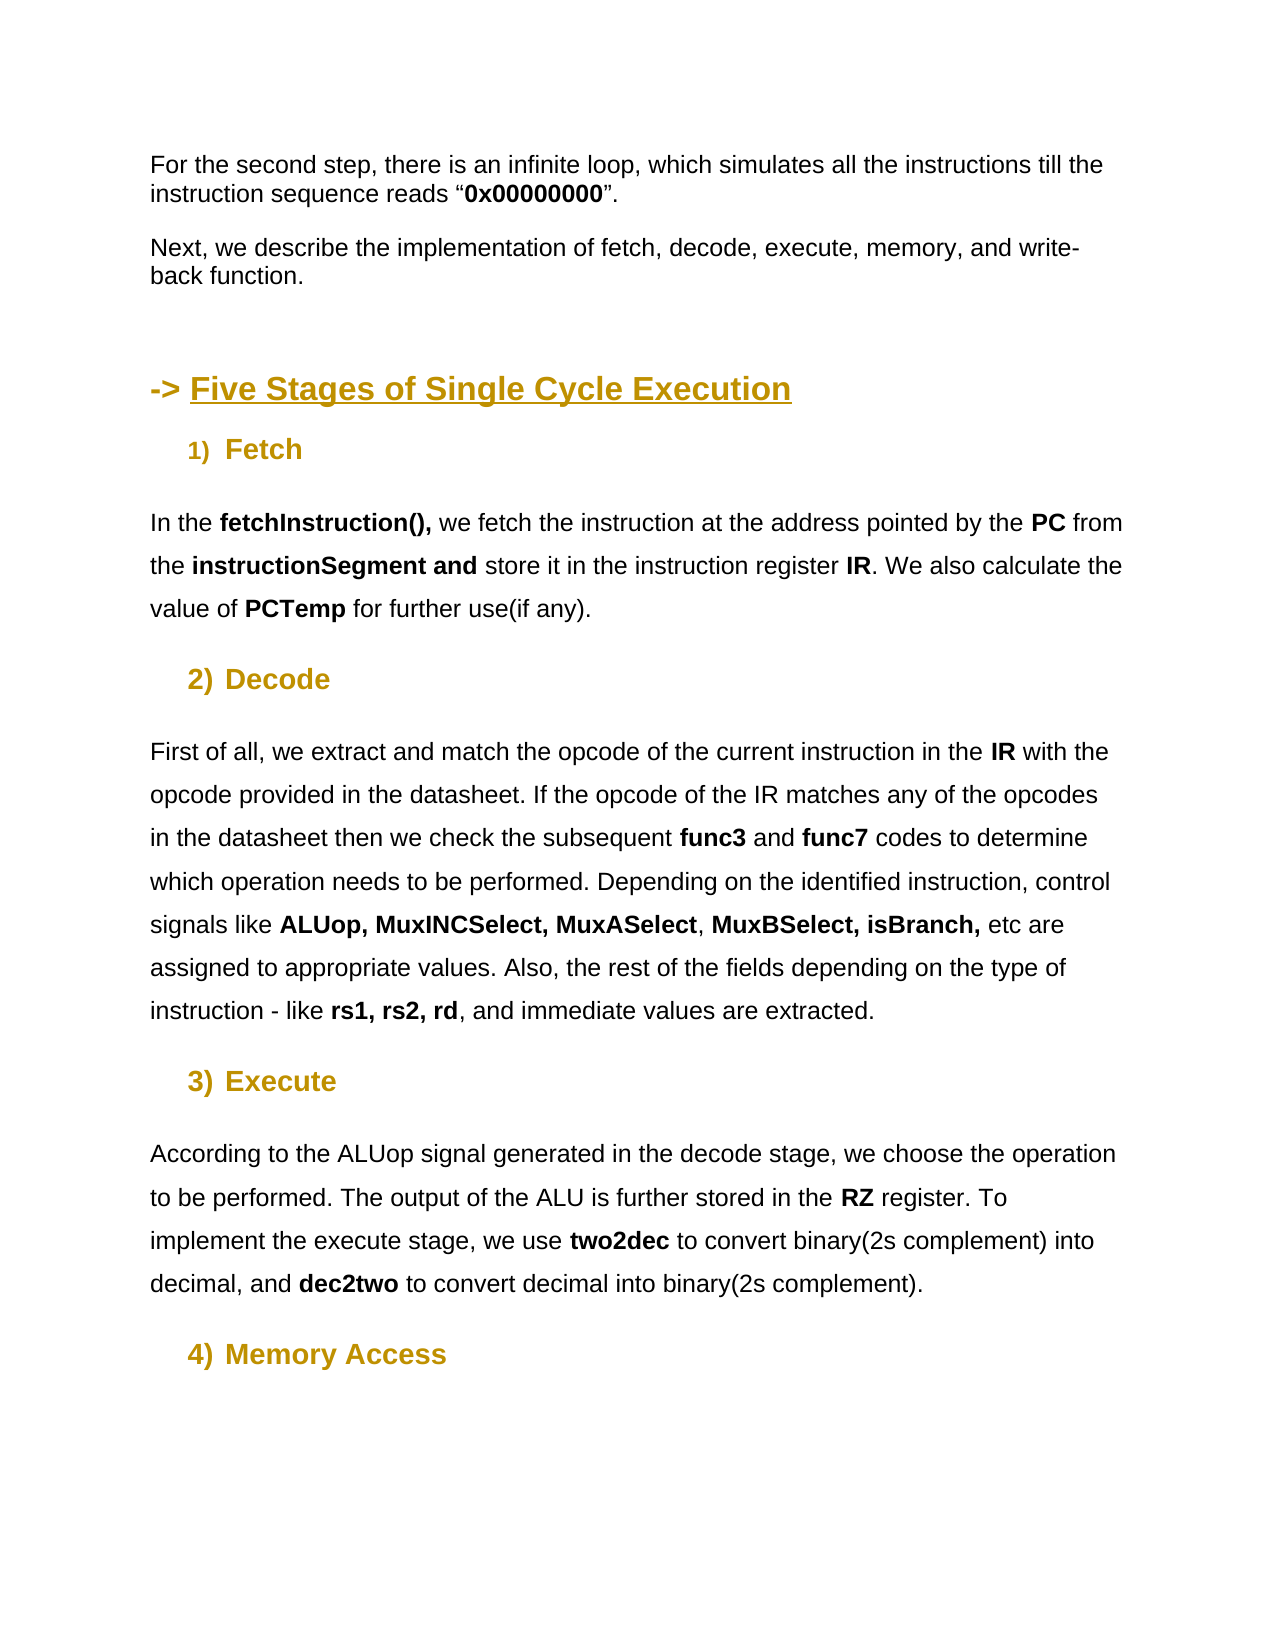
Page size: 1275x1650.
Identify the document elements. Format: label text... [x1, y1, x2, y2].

text First of all, we extract and match the opcode of the current instruction in the IR with the opcode provided in the datasheet. If the opcode of the IR matches any of the opcodes in the datasheet then we check the subsequent func3 and func7 codes to determine which operation needs to be performed. Depending on the identified instruction, control signals like ALUop, MuxINCSelect, MuxASelect, MuxBSelect, isBranch, etc are assigned to appropriate values. Also, the rest of the fields depending on the type of instruction - like rs1, rs2, rd, and immediate values are extracted. [150, 737, 1125, 1025]
list Execute [187, 1064, 1125, 1098]
text -> Five Stages of Single Cycle Execution [150, 369, 1125, 407]
text Next, we describe the implementation of fetch, decode, execute, memory, and write-back function. [150, 232, 1125, 290]
text For the second step, there is an infinite loop, which simulates all the instructions till the instruction sequence reads “0x00000000”. [150, 150, 1125, 207]
list Decode [187, 662, 1125, 695]
text In the fetchInstruction(), we fetch the instruction at the address pointed by the PC from the instructionSegment and store it in the instruction register IR. We also calculate the value of PCTemp for further use(if any). [150, 507, 1125, 622]
text According to the ALUop signal generated in the decode stage, we choose the operation to be performed. The output of the ALU is further stored in the RZ register. To implement the execute stage, we use two2dec to convert binary(2s complement) into decimal, and dec2two to convert decimal into binary(2s complement). [150, 1139, 1125, 1297]
list Memory Access [187, 1337, 1125, 1370]
list Fetch [187, 432, 1125, 466]
